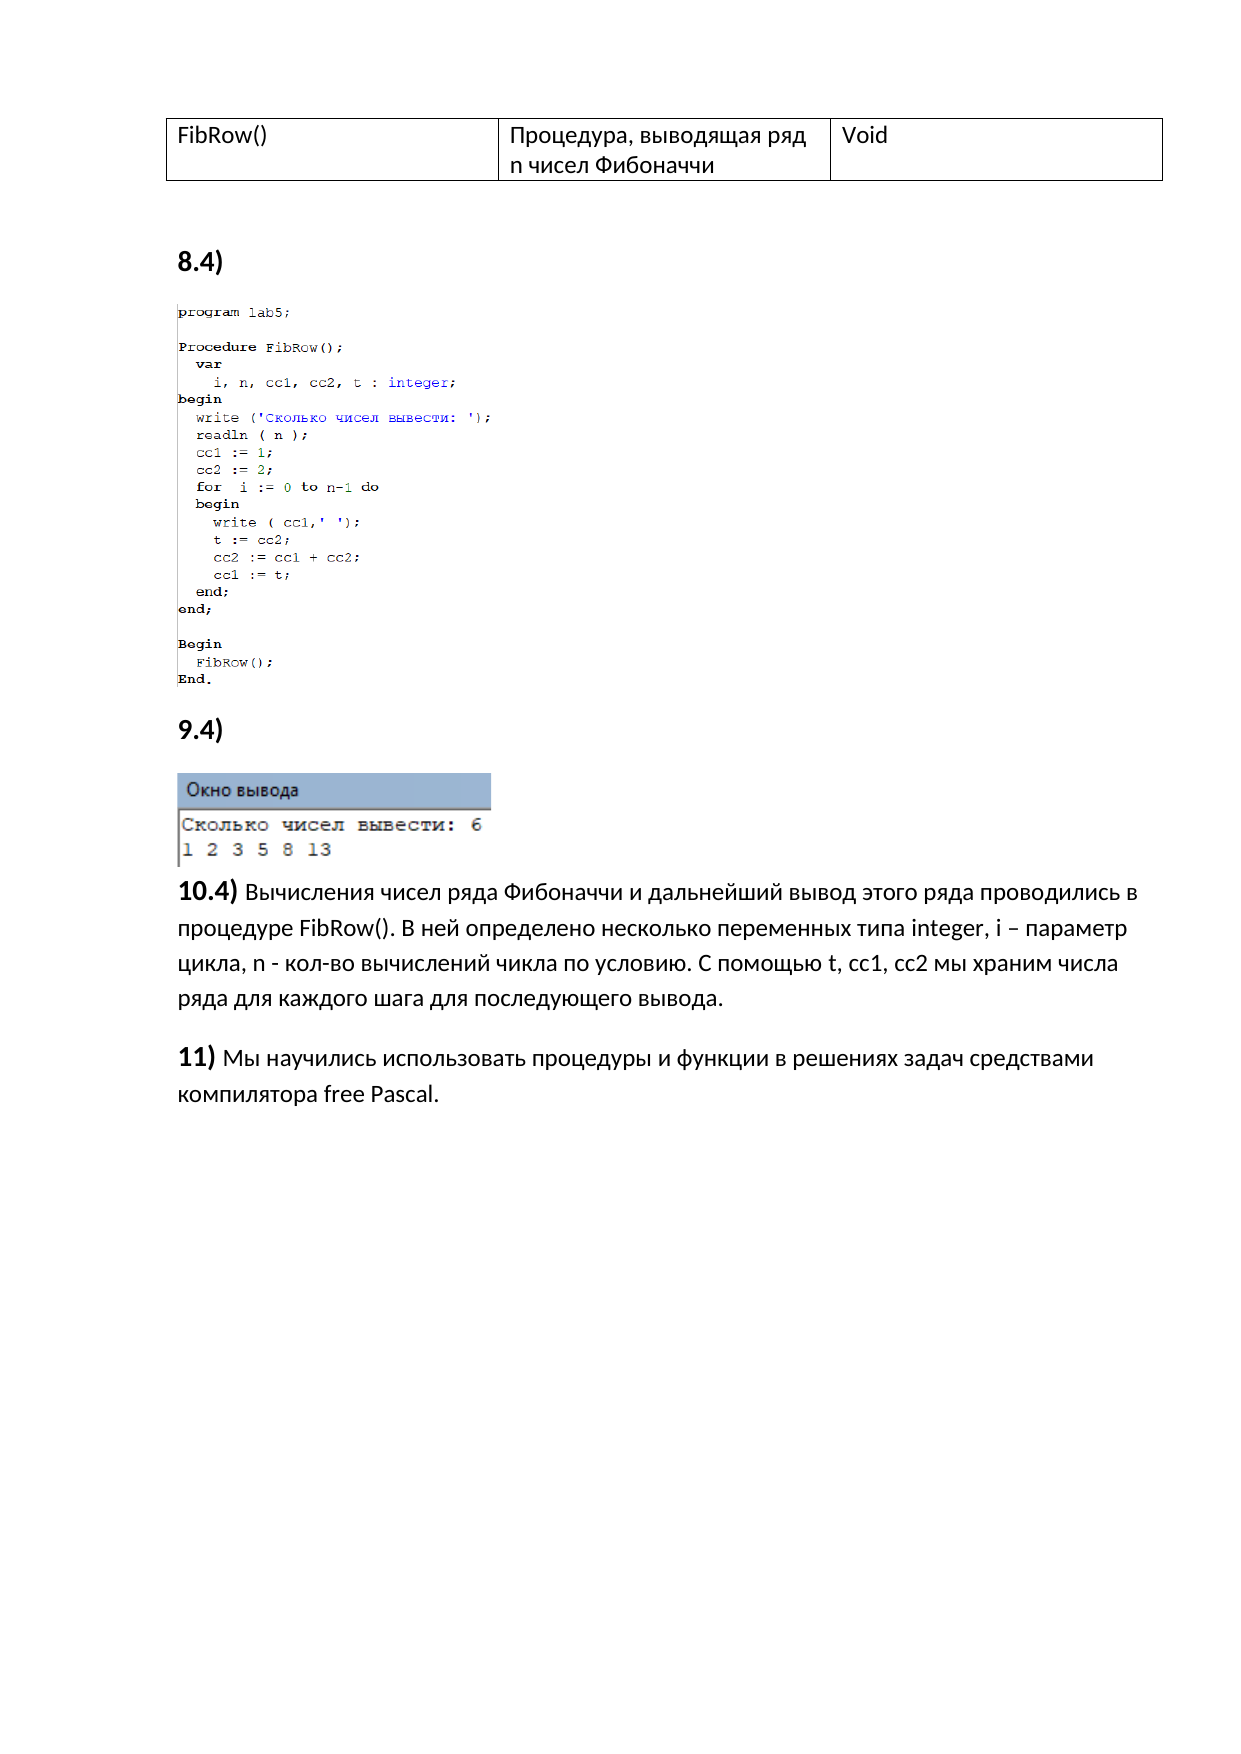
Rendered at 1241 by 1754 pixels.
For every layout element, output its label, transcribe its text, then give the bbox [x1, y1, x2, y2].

picture [177, 304, 492, 687]
text 10.4) Вычисления чисел ряда Фибоначчи и дальнейший вывод этого ряда проводились в процедуре FibRow(). В ней определено несколько переменных типа integer, i – параметр цикла, n - кол-во вычислений чикла по условию. С помощью t, cc1, cc2 мы храним числа ряда для каждого шага для последующего вывода. [177, 773, 1152, 1013]
table_cell Void [831, 119, 1162, 180]
text 9.4) [177, 711, 1152, 747]
text 11) Мы научились использовать процедуры и функции в решениях задач средствами компилятора free Pascal. [177, 1038, 1152, 1109]
table_cell FibRow() [167, 119, 498, 180]
table_cell Процедура, выводящая ряд n чисел Фибоначчи [499, 119, 830, 180]
text 8.4) [177, 243, 1152, 279]
picture [177, 773, 492, 867]
